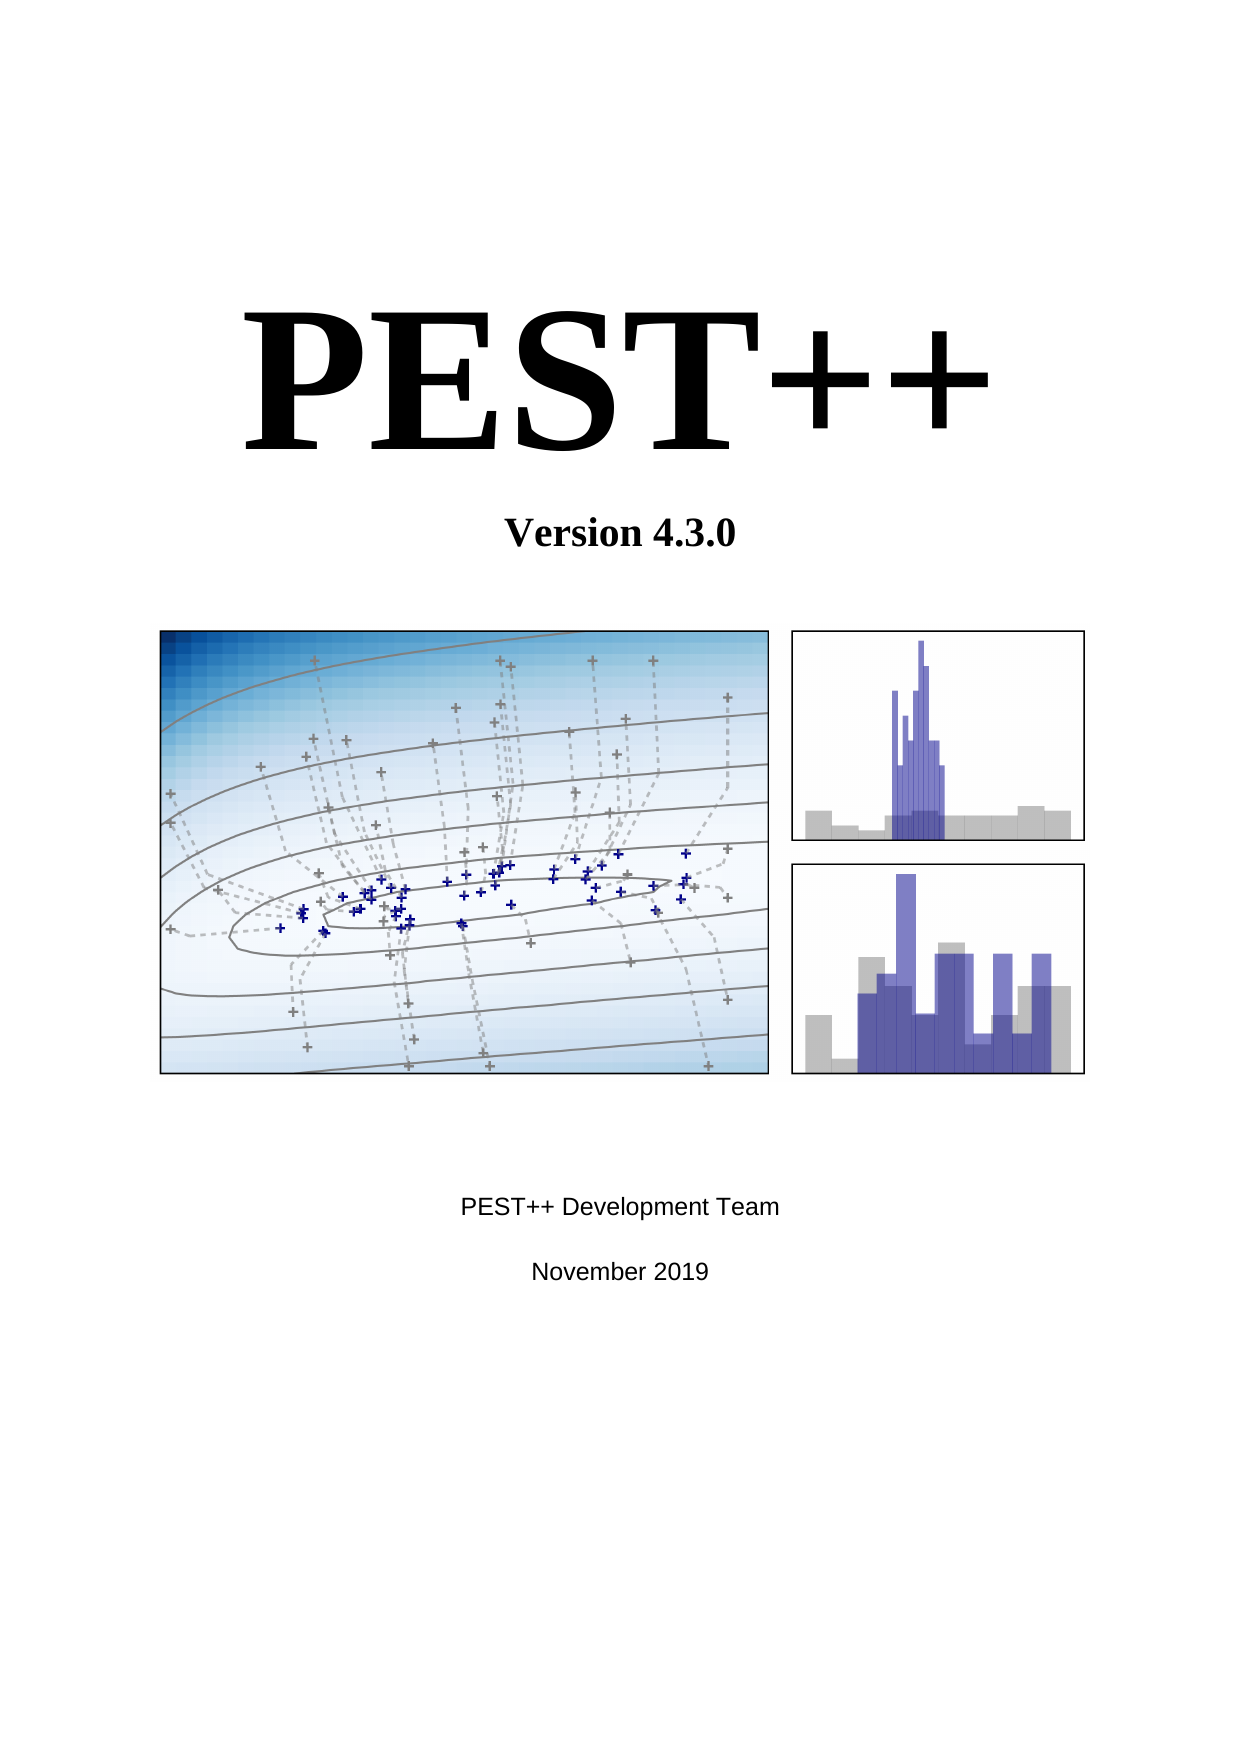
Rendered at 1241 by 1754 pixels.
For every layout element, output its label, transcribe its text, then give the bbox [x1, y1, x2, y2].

text PEST++ Development Team [150, 1191, 1090, 1220]
subtitle PEST++ [150, 255, 1090, 494]
picture [150, 623, 1091, 1082]
text Version 4.3.0 [150, 507, 1090, 555]
text November 2019 [150, 1257, 1090, 1285]
